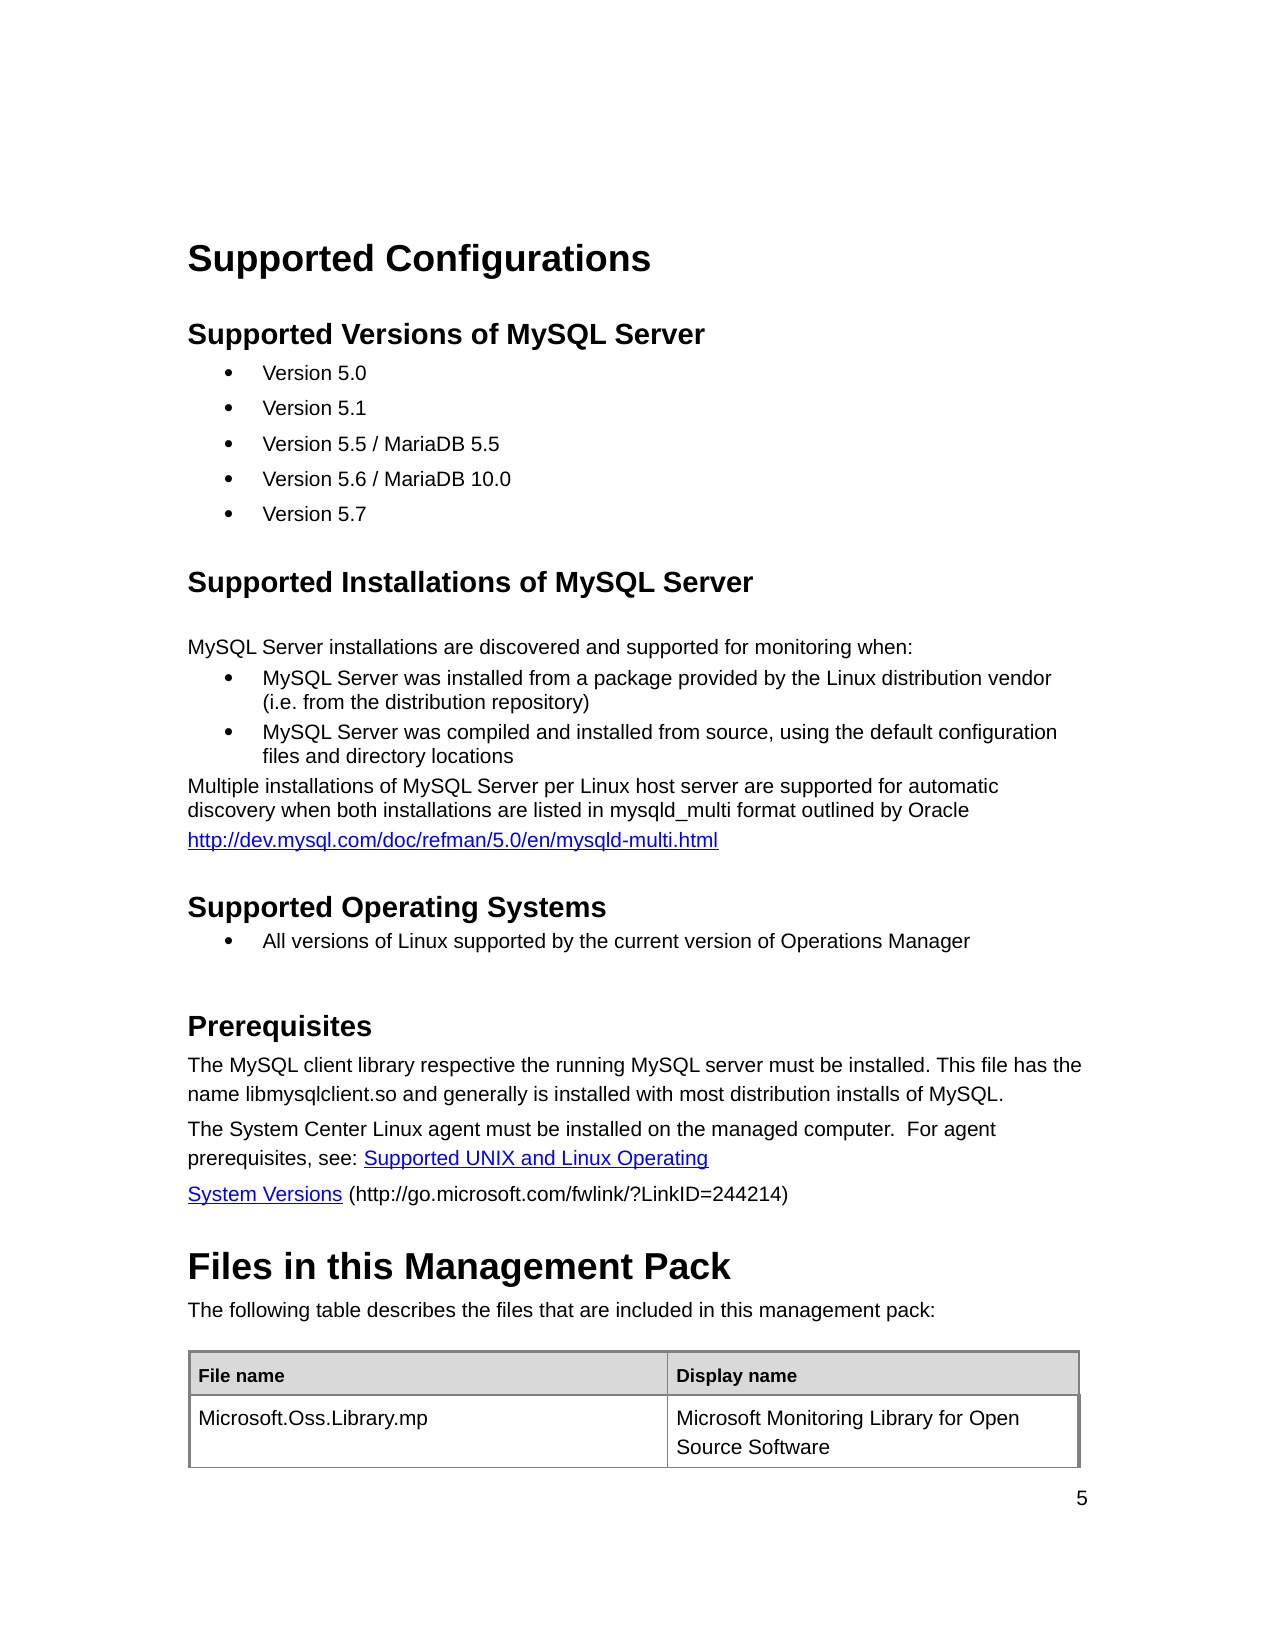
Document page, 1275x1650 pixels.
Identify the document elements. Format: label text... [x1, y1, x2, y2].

list All versions of Linux supported by the current version of Operations Manager [225, 929, 1087, 953]
list Version 5.6 / MariaDB 10.0 [225, 463, 1087, 492]
subtitle Files in this Management Pack [187, 1244, 1087, 1288]
text The following table describes the files that are included in this management pack: [187, 1294, 1087, 1323]
list Version 5.7 [225, 498, 1087, 528]
text http://dev.mysql.com/doc/refman/5.0/en/mysqld-multi.html [187, 828, 1087, 852]
list Version 5.5 / MariaDB 5.5 [225, 428, 1087, 457]
list Version 5.1 [225, 392, 1087, 421]
subtitle Supported Configurations [187, 236, 1087, 279]
subtitle Supported Versions of MySQL Server [187, 317, 1087, 351]
table_cell Microsoft.Oss.Library.mp [191, 1396, 667, 1467]
table_header Display name [668, 1353, 1078, 1394]
text System Versions (http://go.microsoft.com/fwlink/?LinkID=244214) [187, 1178, 1087, 1207]
subtitle Supported Operating Systems [187, 889, 1087, 923]
list Version 5.0 [225, 357, 1087, 386]
text The MySQL client library respective the running MySQL server must be installed. This file has the name libmysqlclient.so and generally is installed with most distribution installs of MySQL. [187, 1049, 1087, 1107]
text Multiple installations of MySQL Server per Linux host server are supported for automatic discovery when both installations are listed in mysqld_multi format outlined by Oracle [187, 774, 1087, 822]
text MySQL Server installations are discovered and supported for monitoring when: [187, 635, 1087, 659]
list MySQL Server was installed from a package provided by the Linux distribution vendor (i.e. from the distribution repository) [225, 665, 1087, 713]
table_header File name [191, 1353, 667, 1394]
subtitle Supported Installations of MySQL Server [187, 565, 1087, 599]
table_cell Microsoft Monitoring Library for Open Source Software [668, 1396, 1077, 1467]
subtitle Prerequisites [187, 1009, 1087, 1042]
text The System Center Linux agent must be installed on the managed computer. For agent prerequisites, see: Supported UNIX and Linux Operating [187, 1113, 1087, 1172]
list MySQL Server was compiled and installed from source, using the default configuration files and directory locations [225, 720, 1087, 768]
